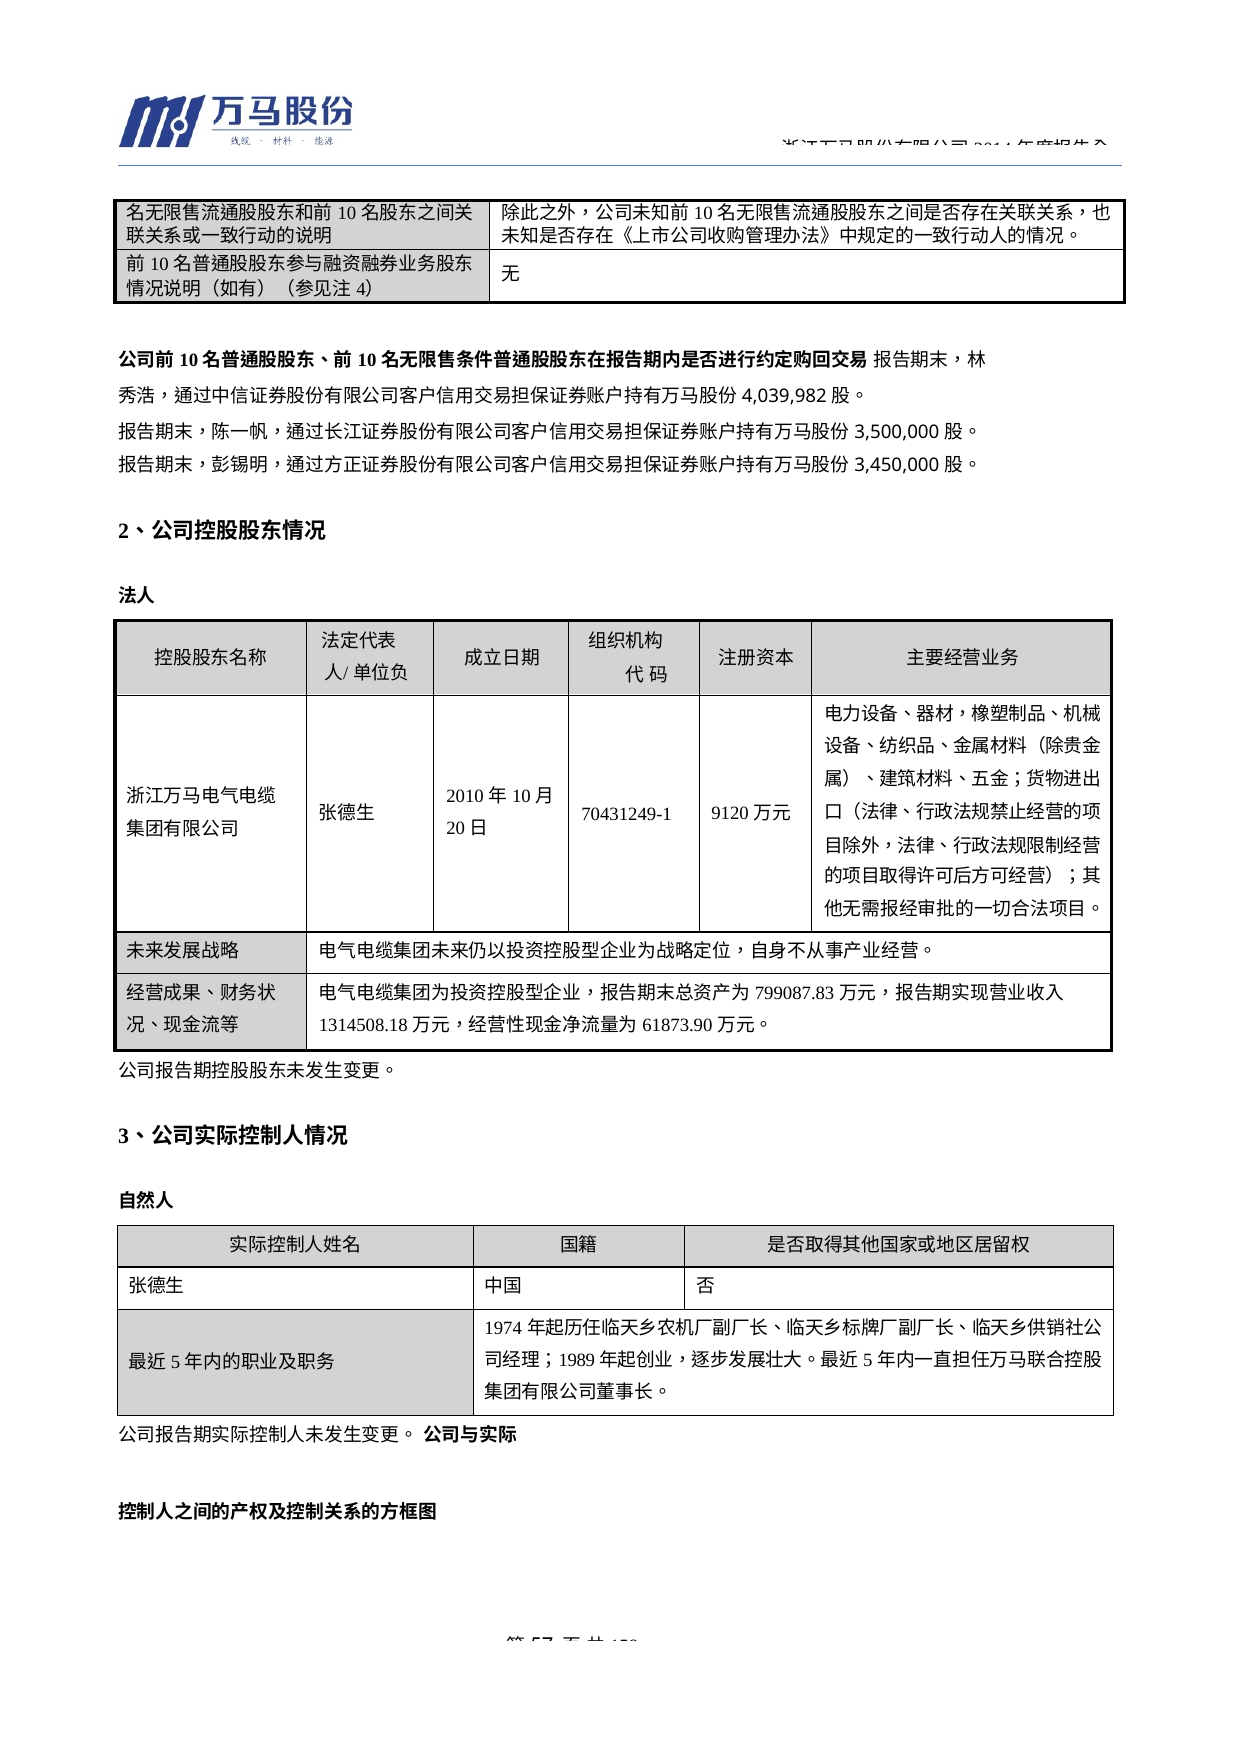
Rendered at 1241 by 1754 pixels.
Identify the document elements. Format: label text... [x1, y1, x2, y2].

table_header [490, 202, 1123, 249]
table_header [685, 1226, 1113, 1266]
text 公司前 10 名普通股股东、前 10 名无限售条件普通股股东在报告期内是否进行约定购回交易 报告期末，林秀浩，通过中信证券股份有限公司客户信用交易担保证券账户持有万马股份 4,039,982 股。 [118, 346, 992, 407]
text 3、公司实际控制人情况 [118, 1120, 1118, 1150]
text 自然人 [118, 1187, 1118, 1213]
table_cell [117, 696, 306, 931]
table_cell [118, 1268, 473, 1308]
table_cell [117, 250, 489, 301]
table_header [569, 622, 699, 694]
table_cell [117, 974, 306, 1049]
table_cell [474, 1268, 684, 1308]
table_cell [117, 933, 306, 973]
text 法人 [118, 582, 1118, 608]
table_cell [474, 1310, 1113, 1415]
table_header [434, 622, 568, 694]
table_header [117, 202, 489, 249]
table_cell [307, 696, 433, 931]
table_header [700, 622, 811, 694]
picture [118, 94, 361, 148]
text 2、公司控股股东情况 [118, 515, 1118, 544]
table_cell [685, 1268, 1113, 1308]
text 报告期末，陈一帆，通过长江证券股份有限公司客户信用交易担保证券账户持有万马股份 3,500,000 股。 [118, 418, 1118, 443]
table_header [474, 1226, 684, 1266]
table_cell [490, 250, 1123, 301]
text 报告期末，彭锡明，通过方正证券股份有限公司客户信用交易担保证券账户持有万马股份 3,450,000 股。 [118, 451, 1118, 477]
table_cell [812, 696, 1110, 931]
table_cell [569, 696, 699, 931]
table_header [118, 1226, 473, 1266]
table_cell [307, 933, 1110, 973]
text 公司报告期控股股东未发生变更。 [118, 1057, 1118, 1083]
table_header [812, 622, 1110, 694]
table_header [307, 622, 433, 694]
text 公司报告期实际控制人未发生变更。 公司与实际控制人之间的产权及控制关系的方框图 [118, 1421, 534, 1523]
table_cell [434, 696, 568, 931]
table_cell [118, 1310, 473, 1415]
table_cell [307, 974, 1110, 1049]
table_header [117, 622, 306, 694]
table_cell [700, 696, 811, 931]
